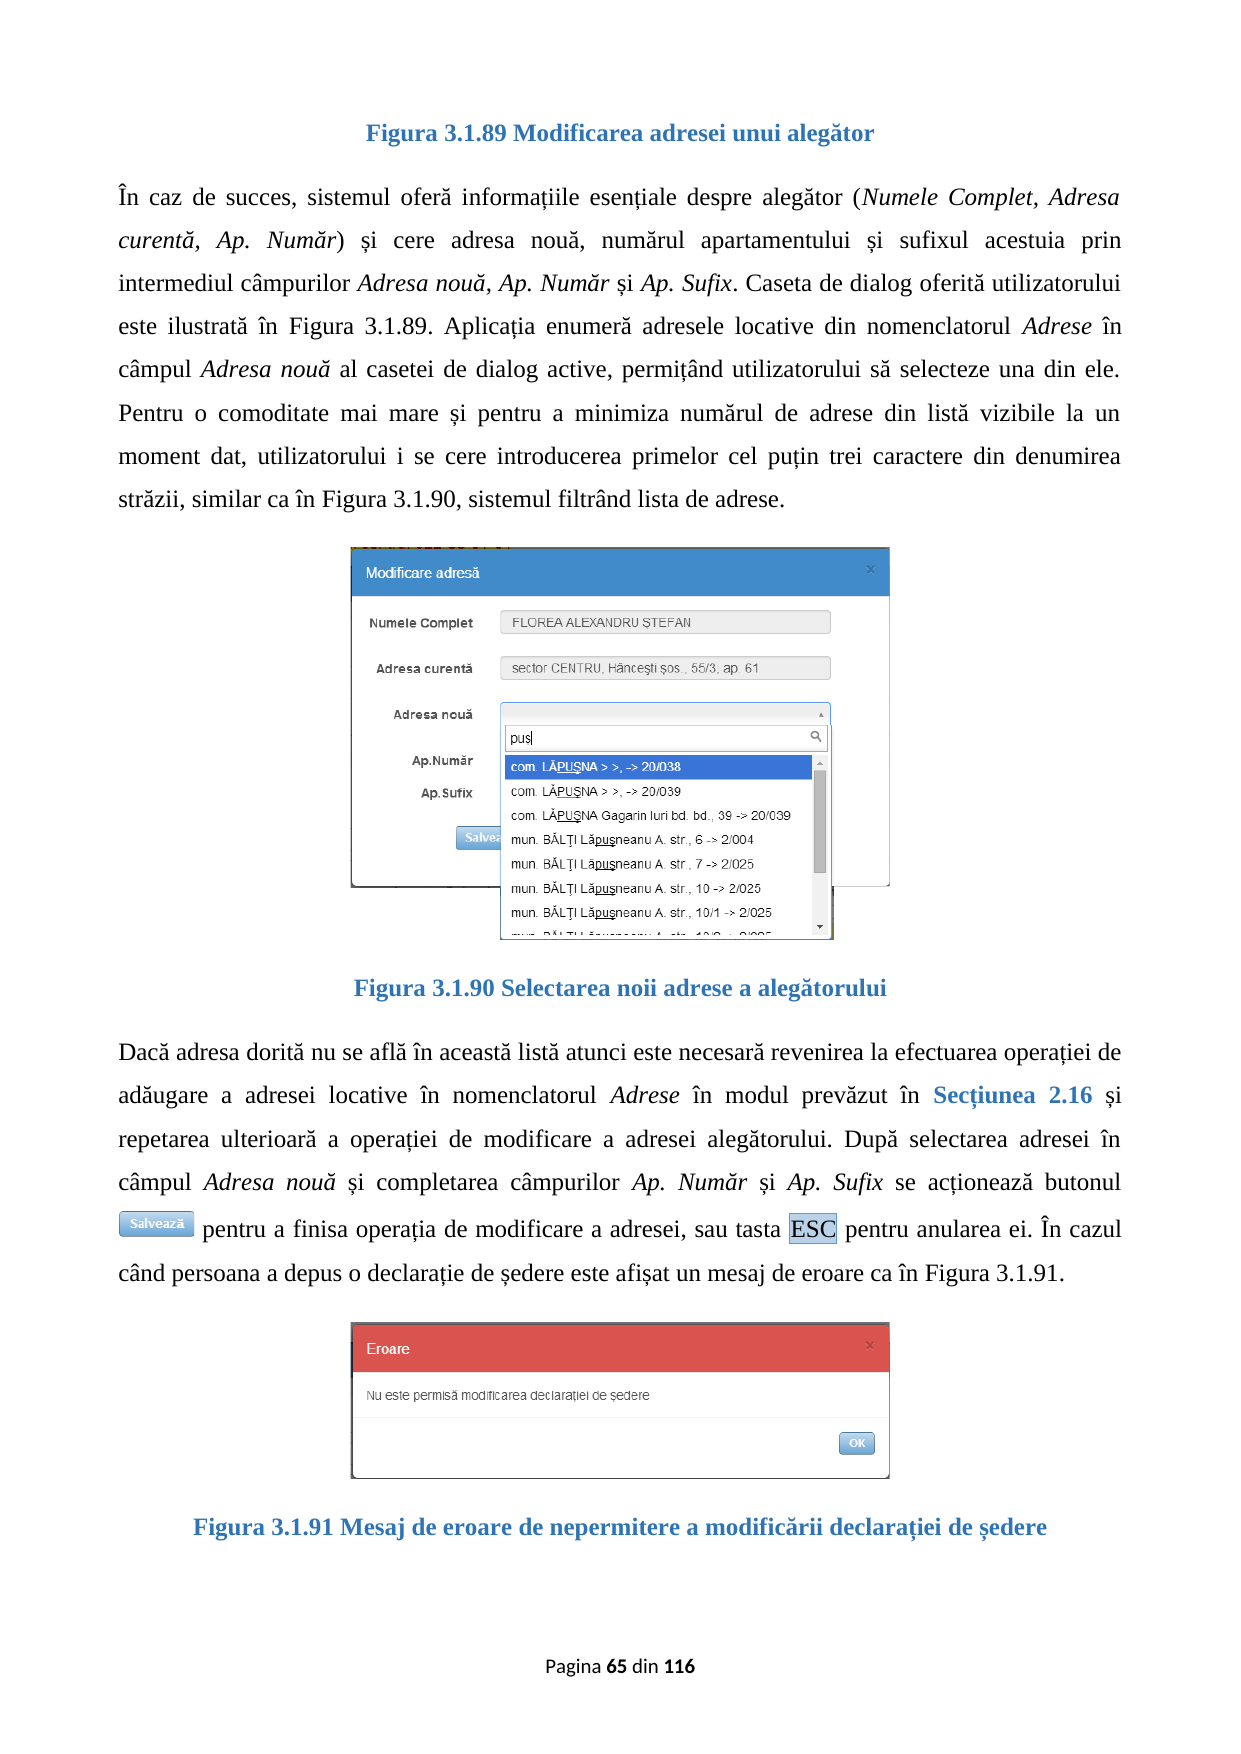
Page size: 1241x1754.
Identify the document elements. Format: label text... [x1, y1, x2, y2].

picture [118, 1211, 195, 1238]
picture [350, 547, 890, 940]
picture [350, 1322, 890, 1479]
